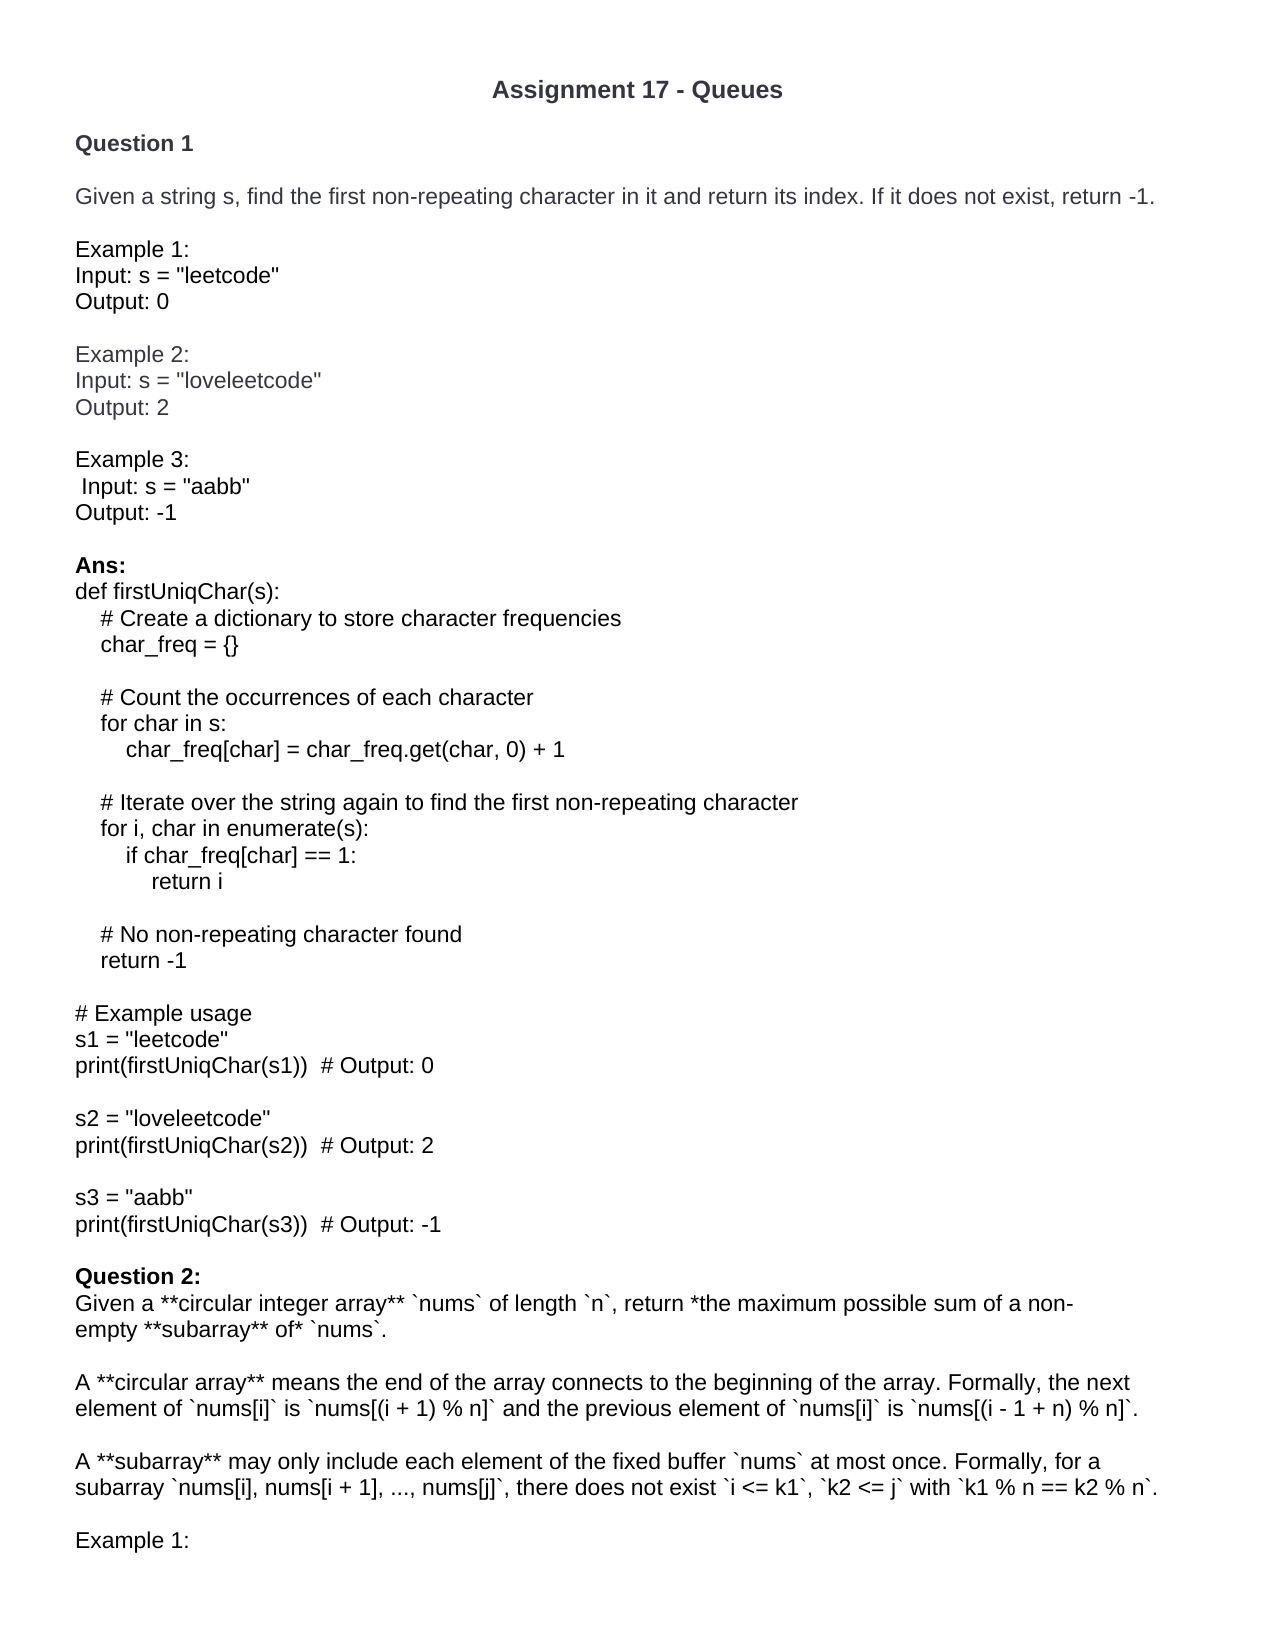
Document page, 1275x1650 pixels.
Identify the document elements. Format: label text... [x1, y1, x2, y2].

text char_freq[char] = char_freq.get(char, 0) + 1 [75, 736, 1200, 763]
text Input: s = "loveleetcode" [75, 367, 1200, 394]
text A **subarray** may only include each element of the fixed buffer `nums` at most once. Formally, for a subarray `nums[i], nums[i + 1], ..., nums[j]`, there does not exist `i <= k1`, `k2 <= j` with `k1 % n == k2 % n`. [75, 1448, 1200, 1501]
text def firstUniqChar(s): [75, 578, 1200, 604]
text # No non-repeating character found [75, 921, 1200, 947]
text Input: s = "leetcode" [75, 262, 1200, 288]
text Assignment 17 - Queues [75, 75, 1200, 104]
text Question 2: [75, 1263, 1200, 1290]
text if char_freq[char] == 1: [75, 842, 1200, 868]
text for char in s: [75, 710, 1200, 736]
text return -1 [75, 947, 1200, 973]
text # Create a dictionary to store character frequencies [75, 604, 1200, 631]
text A **circular array** means the end of the array connects to the beginning of the array. Formally, the next element of `nums[i]` is `nums[(i + 1) % n]` and the previous element of `nums[i]` is `nums[(i - 1 + n) % n]`. [75, 1369, 1200, 1421]
text Example 1: [75, 1527, 1200, 1553]
text # Count the occurrences of each character [75, 683, 1200, 710]
text Ans: [75, 552, 1200, 578]
text Given a **circular integer array** `nums` of length `n`, return *the maximum possible sum of a non-empty **subarray** of* `nums`. [75, 1290, 1200, 1342]
text print(firstUniqChar(s2)) # Output: 2 [75, 1132, 1200, 1158]
text # Iterate over the string again to find the first non-repeating character [75, 789, 1200, 815]
text s2 = "loveleetcode" [75, 1105, 1200, 1132]
text print(firstUniqChar(s1)) # Output: 0 [75, 1052, 1200, 1079]
text Example 1: [75, 236, 1200, 262]
text Output: 0 [75, 288, 1200, 314]
text Output: 2 [75, 394, 1200, 420]
text Output: -1 [75, 499, 1200, 525]
text char_freq = {} [75, 631, 1200, 657]
text s3 = "aabb" [75, 1184, 1200, 1211]
text Example 3: [75, 446, 1200, 473]
text s1 = "leetcode" [75, 1026, 1200, 1052]
text Input: s = "aabb" [75, 473, 1200, 499]
text Given a string s, find the first non-repeating character in it and return its index. If it does not exist, return -1. [75, 183, 1200, 209]
text Question 1 [75, 130, 1200, 156]
text print(firstUniqChar(s3)) # Output: -1 [75, 1211, 1200, 1237]
text return i [75, 868, 1200, 894]
text for i, char in enumerate(s): [75, 815, 1200, 842]
text # Example usage [75, 1000, 1200, 1026]
text Example 2: [75, 341, 1200, 367]
